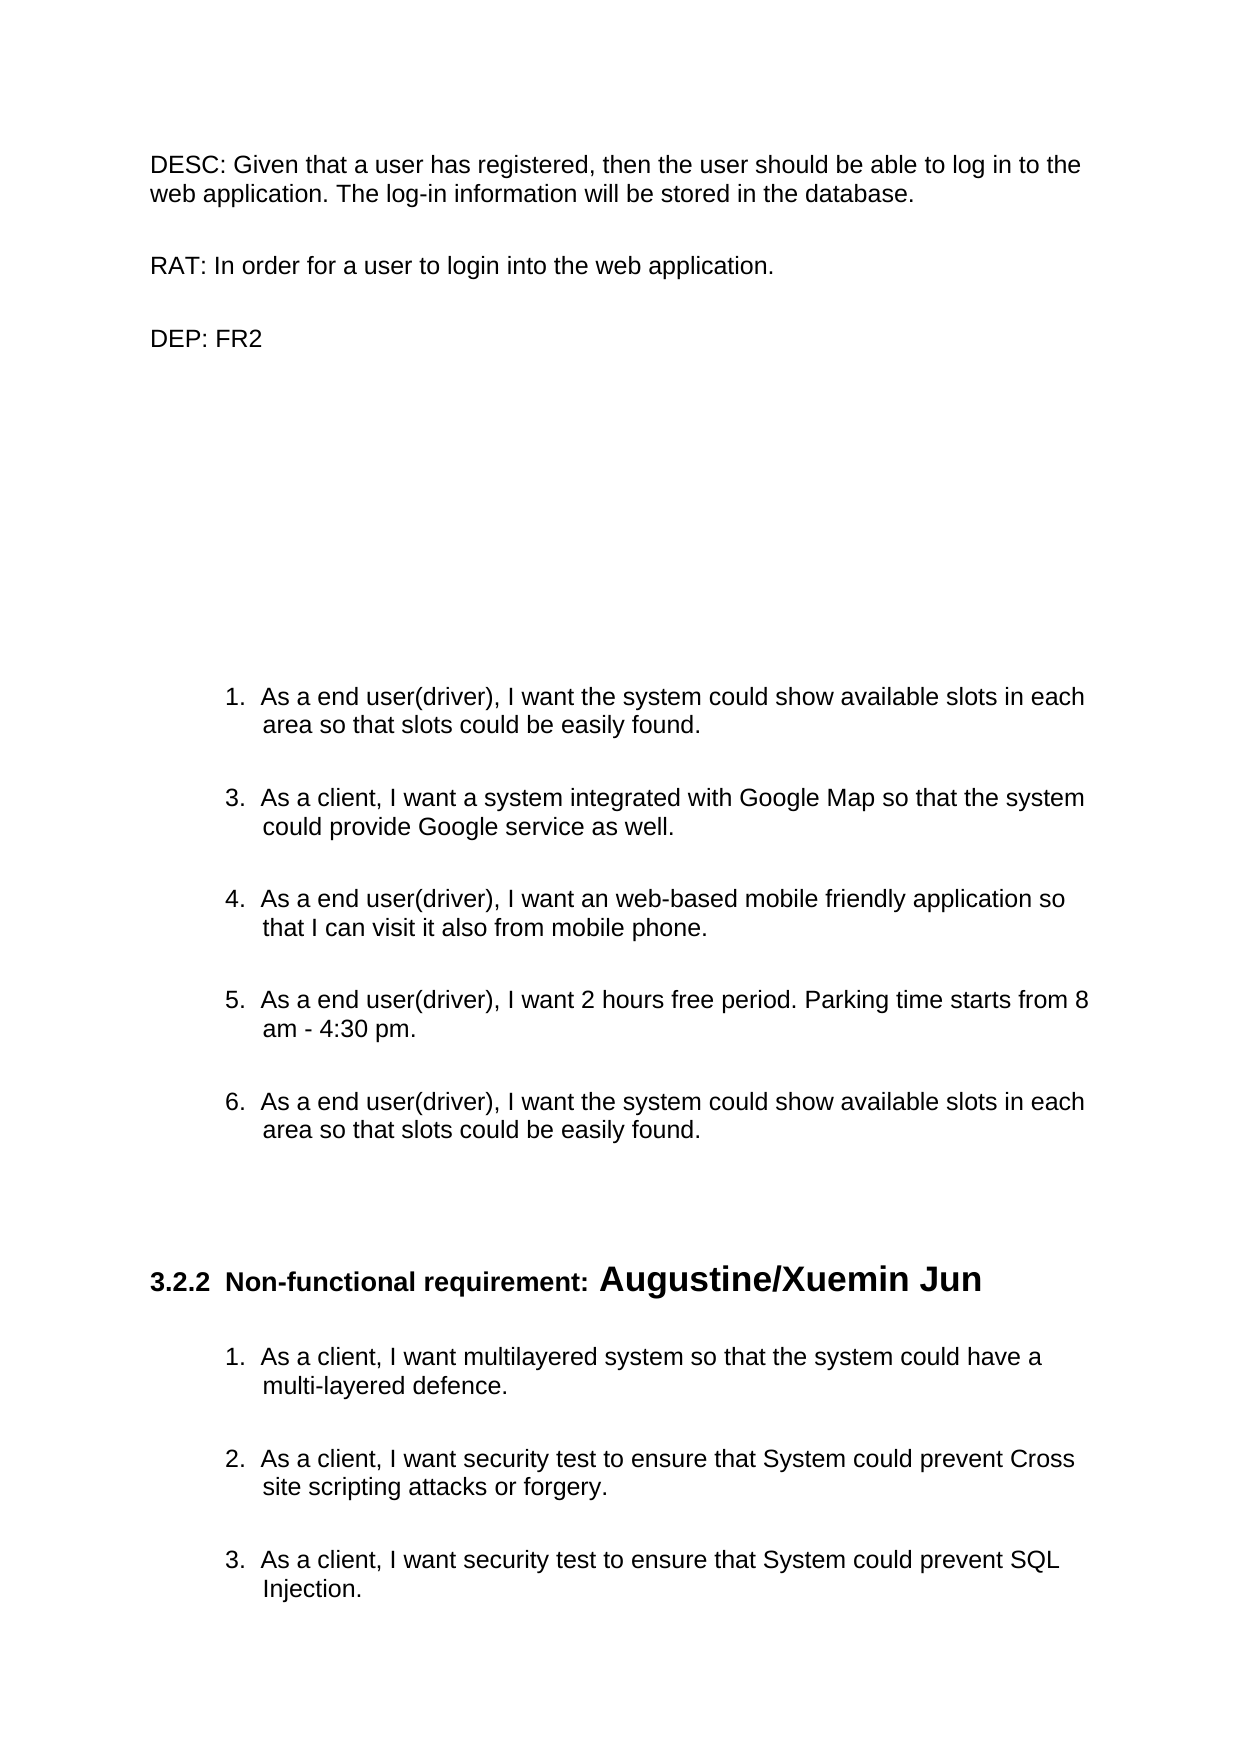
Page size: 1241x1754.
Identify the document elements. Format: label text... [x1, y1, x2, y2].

text 1. As a client, I want multilayered system so that the system could have a multi-layered defence. [225, 1342, 1090, 1400]
text 4. As a end user(driver), I want an web-based mobile friendly application so that I can visit it also from mobile phone. [225, 884, 1090, 941]
text RAT: In order for a user to login into the web application. [150, 251, 1090, 280]
text DESC: Given that a user has registered, then the user should be able to log in to the web application. The log-in information will be stored in the database. [150, 150, 1090, 207]
text 5. As a end user(driver), I want 2 hours free period. Parking time starts from 8 am - 4:30 pm. [225, 985, 1090, 1043]
text 3. As a client, I want security test to ensure that System could prevent SQL Injection. [225, 1545, 1090, 1602]
subtitle 3.2.2 Non-functional requirement: Augustine/Xuemin Jun [150, 1258, 1090, 1298]
text 1. As a end user(driver), I want the system could show available slots in each area so that slots could be easily found. [225, 681, 1090, 739]
text 2. As a client, I want security test to ensure that System could prevent Cross site scripting attacks or forgery. [225, 1443, 1090, 1501]
text DEP: FR2 [150, 324, 1090, 352]
text 6. As a end user(driver), I want the system could show available slots in each area so that slots could be easily found. [225, 1086, 1090, 1144]
text 3. As a client, I want a system integrated with Google Map so that the system could provide Google service as well. [225, 783, 1090, 840]
